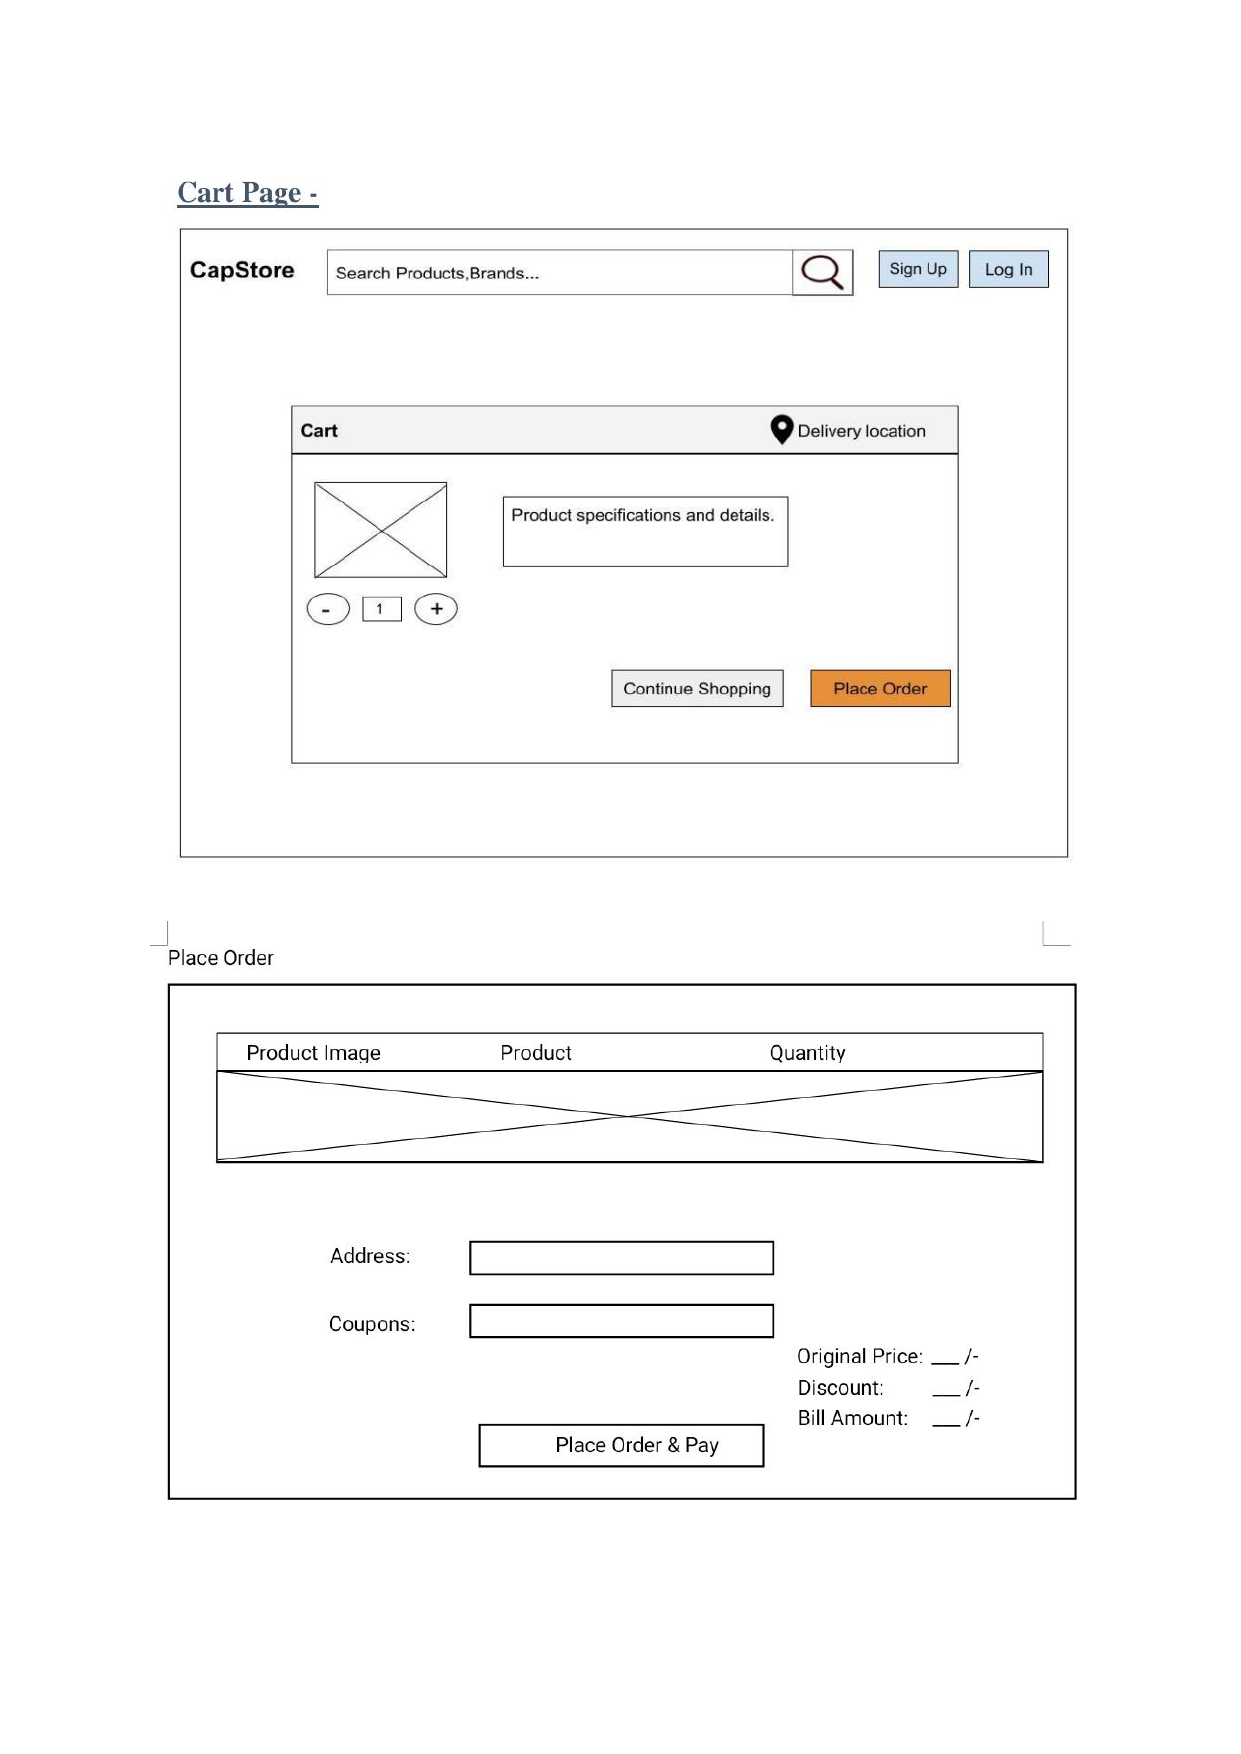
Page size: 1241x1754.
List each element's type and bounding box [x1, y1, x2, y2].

picture [150, 921, 1091, 1525]
picture [150, 150, 1091, 918]
